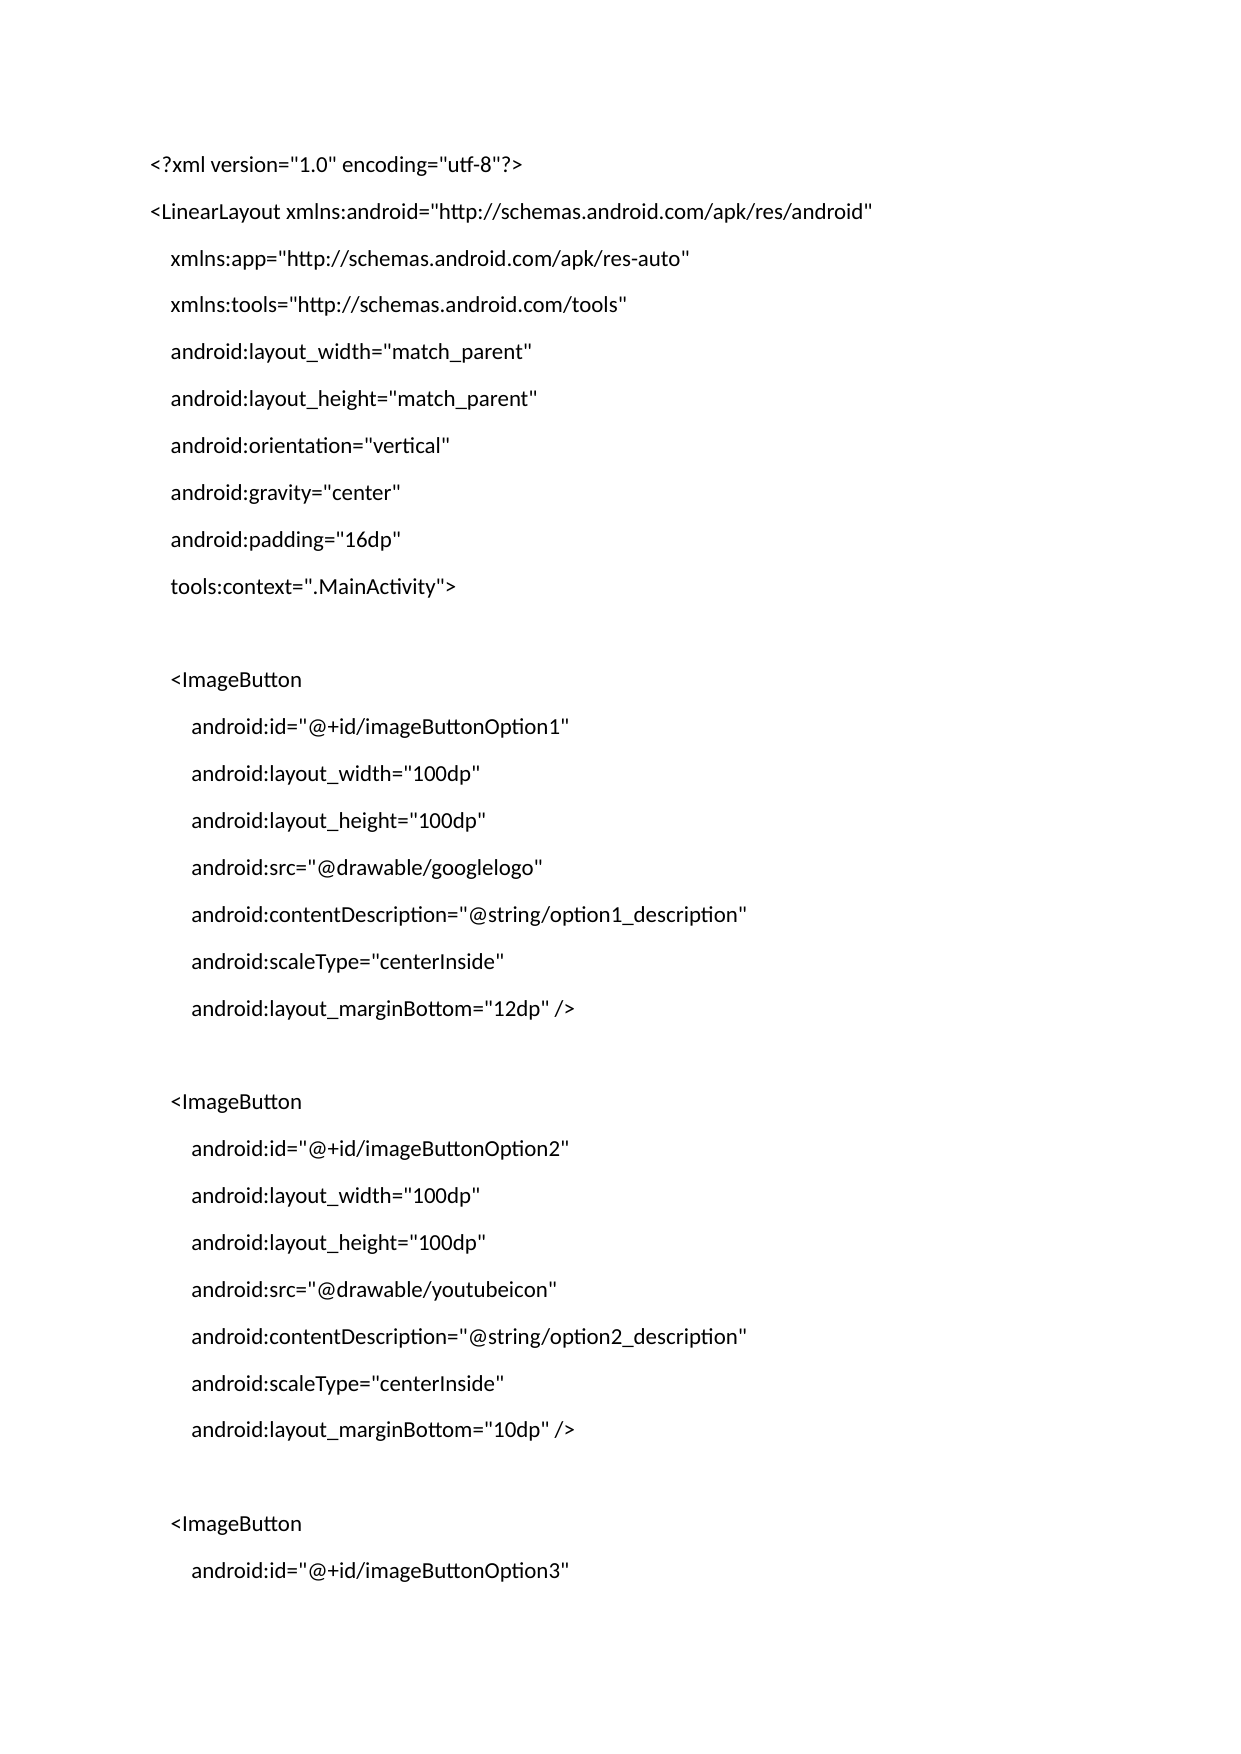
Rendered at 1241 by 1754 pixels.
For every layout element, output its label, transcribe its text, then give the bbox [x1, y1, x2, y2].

text android:layout_marginBottom="12dp" /> [150, 994, 1090, 1022]
text xmlns:tools="http://schemas.android.com/tools" [150, 291, 1090, 319]
text <LinearLayout xmlns:android="http://schemas.android.com/apk/res/android" [150, 197, 1090, 225]
text android:layout_height="100dp" [150, 1228, 1090, 1256]
text android:layout_height="100dp" [150, 806, 1090, 834]
text android:padding="16dp" [150, 525, 1090, 553]
text android:gravity="center" [150, 478, 1090, 506]
text android:orientation="vertical" [150, 431, 1090, 459]
text android:src="@drawable/youtubeicon" [150, 1275, 1090, 1303]
text android:layout_width="100dp" [150, 1181, 1090, 1209]
text android:scaleType="centerInside" [150, 947, 1090, 975]
text android:layout_width="100dp" [150, 759, 1090, 787]
text android:layout_width="match_parent" [150, 337, 1090, 366]
text android:id="@+id/imageButtonOption1" [150, 712, 1090, 741]
text tools:context=".MainActivity"> [150, 572, 1090, 600]
text <ImageButton [150, 666, 1090, 694]
text android:layout_marginBottom="10dp" /> [150, 1416, 1090, 1444]
text <?xml version="1.0" encoding="utf-8"?> [150, 150, 1090, 178]
text android:contentDescription="@string/option2_description" [150, 1322, 1090, 1350]
text android:contentDescription="@string/option1_description" [150, 900, 1090, 928]
text android:id="@+id/imageButtonOption2" [150, 1134, 1090, 1162]
text android:id="@+id/imageButtonOption3" [150, 1556, 1090, 1584]
text <ImageButton [150, 1509, 1090, 1537]
text android:src="@drawable/googlelogo" [150, 853, 1090, 881]
text <ImageButton [150, 1087, 1090, 1116]
text android:layout_height="match_parent" [150, 384, 1090, 412]
text android:scaleType="centerInside" [150, 1369, 1090, 1397]
text xmlns:app="http://schemas.android.com/apk/res-auto" [150, 244, 1090, 272]
